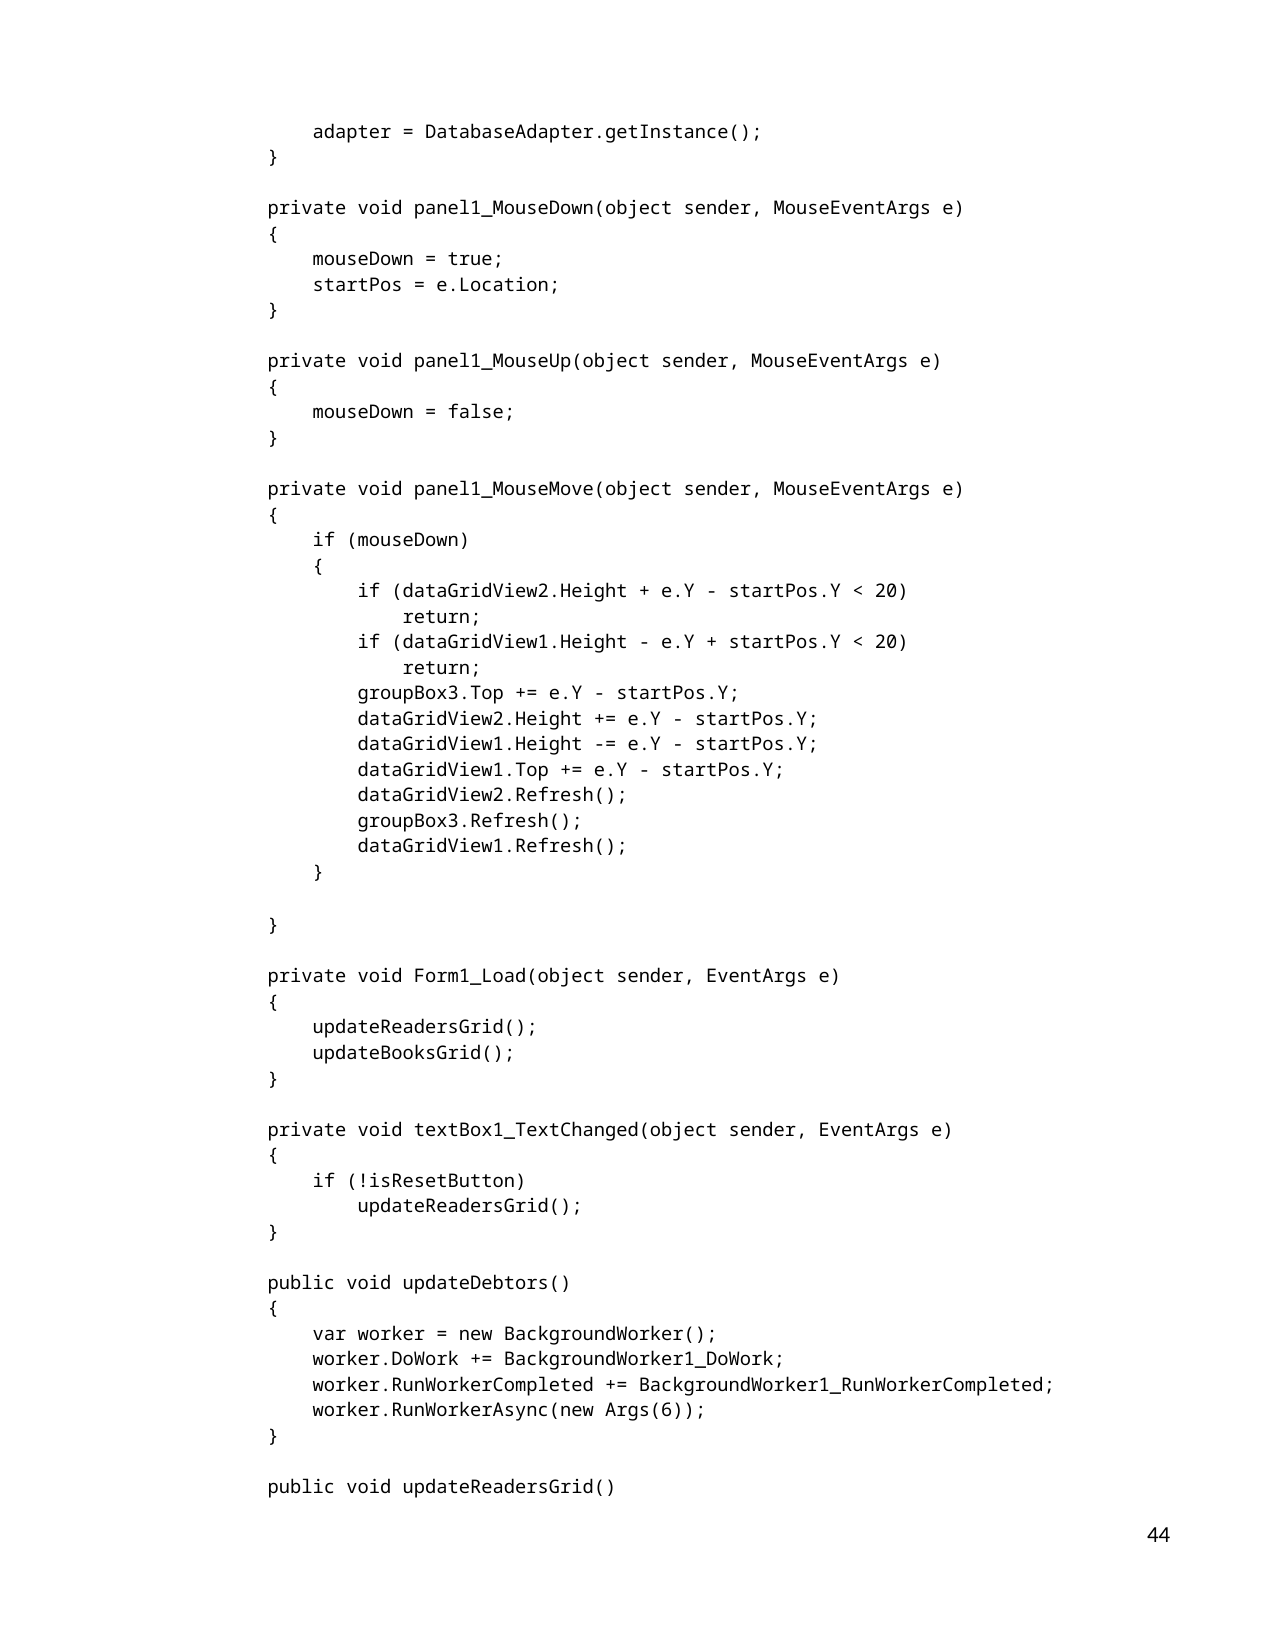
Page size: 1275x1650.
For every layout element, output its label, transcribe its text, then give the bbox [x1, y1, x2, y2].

text if (mouseDown) [177, 526, 1186, 552]
text } [177, 297, 1186, 322]
text startPos = e.Location; [177, 271, 1186, 297]
text dataGridView1.Top += e.Y - startPos.Y; [177, 756, 1186, 782]
text updateBooksGrid(); [177, 1039, 1186, 1065]
text groupBox3.Refresh(); [177, 807, 1186, 833]
text updateReadersGrid(); [177, 1014, 1186, 1039]
text { [177, 220, 1186, 246]
text { [177, 1141, 1186, 1167]
text } [177, 144, 1186, 169]
text return; [177, 654, 1186, 679]
text } [177, 1065, 1186, 1090]
text updateReadersGrid(); [177, 1192, 1186, 1218]
text { [177, 552, 1186, 577]
text worker.DoWork += BackgroundWorker1_DoWork; [177, 1346, 1186, 1371]
text dataGridView1.Refresh(); [177, 833, 1186, 858]
text groupBox3.Top += e.Y - startPos.Y; [177, 679, 1186, 705]
text } [177, 912, 1186, 937]
text var worker = new BackgroundWorker(); [177, 1320, 1186, 1346]
text mouseDown = false; [177, 399, 1186, 424]
text { [177, 501, 1186, 526]
text worker.RunWorkerAsync(new Args(6)); [177, 1397, 1186, 1422]
text } [177, 858, 1186, 884]
text private void panel1_MouseDown(object sender, MouseEventArgs e) [177, 195, 1186, 220]
text if (!isResetButton) [177, 1167, 1186, 1192]
text private void panel1_MouseMove(object sender, MouseEventArgs e) [177, 475, 1186, 501]
text worker.RunWorkerCompleted += BackgroundWorker1_RunWorkerCompleted; [177, 1371, 1186, 1397]
text if (dataGridView1.Height - e.Y + startPos.Y < 20) [177, 628, 1186, 654]
text private void panel1_MouseUp(object sender, MouseEventArgs e) [177, 348, 1186, 373]
text { [177, 373, 1186, 399]
text } [177, 1422, 1186, 1448]
text dataGridView2.Refresh(); [177, 782, 1186, 807]
text private void Form1_Load(object sender, EventArgs e) [177, 963, 1186, 988]
text dataGridView2.Height += e.Y - startPos.Y; [177, 705, 1186, 731]
text { [177, 1294, 1186, 1320]
text } [177, 424, 1186, 450]
text private void textBox1_TextChanged(object sender, EventArgs e) [177, 1116, 1186, 1141]
text if (dataGridView2.Height + e.Y - startPos.Y < 20) [177, 577, 1186, 603]
text return; [177, 603, 1186, 628]
text public void updateReadersGrid() [177, 1473, 1186, 1499]
text { [177, 988, 1186, 1014]
text mouseDown = true; [177, 246, 1186, 271]
text public void updateDebtors() [177, 1269, 1186, 1294]
text } [177, 1218, 1186, 1243]
text adapter = DatabaseAdapter.getInstance(); [177, 118, 1186, 144]
text dataGridView1.Height -= e.Y - startPos.Y; [177, 731, 1186, 756]
